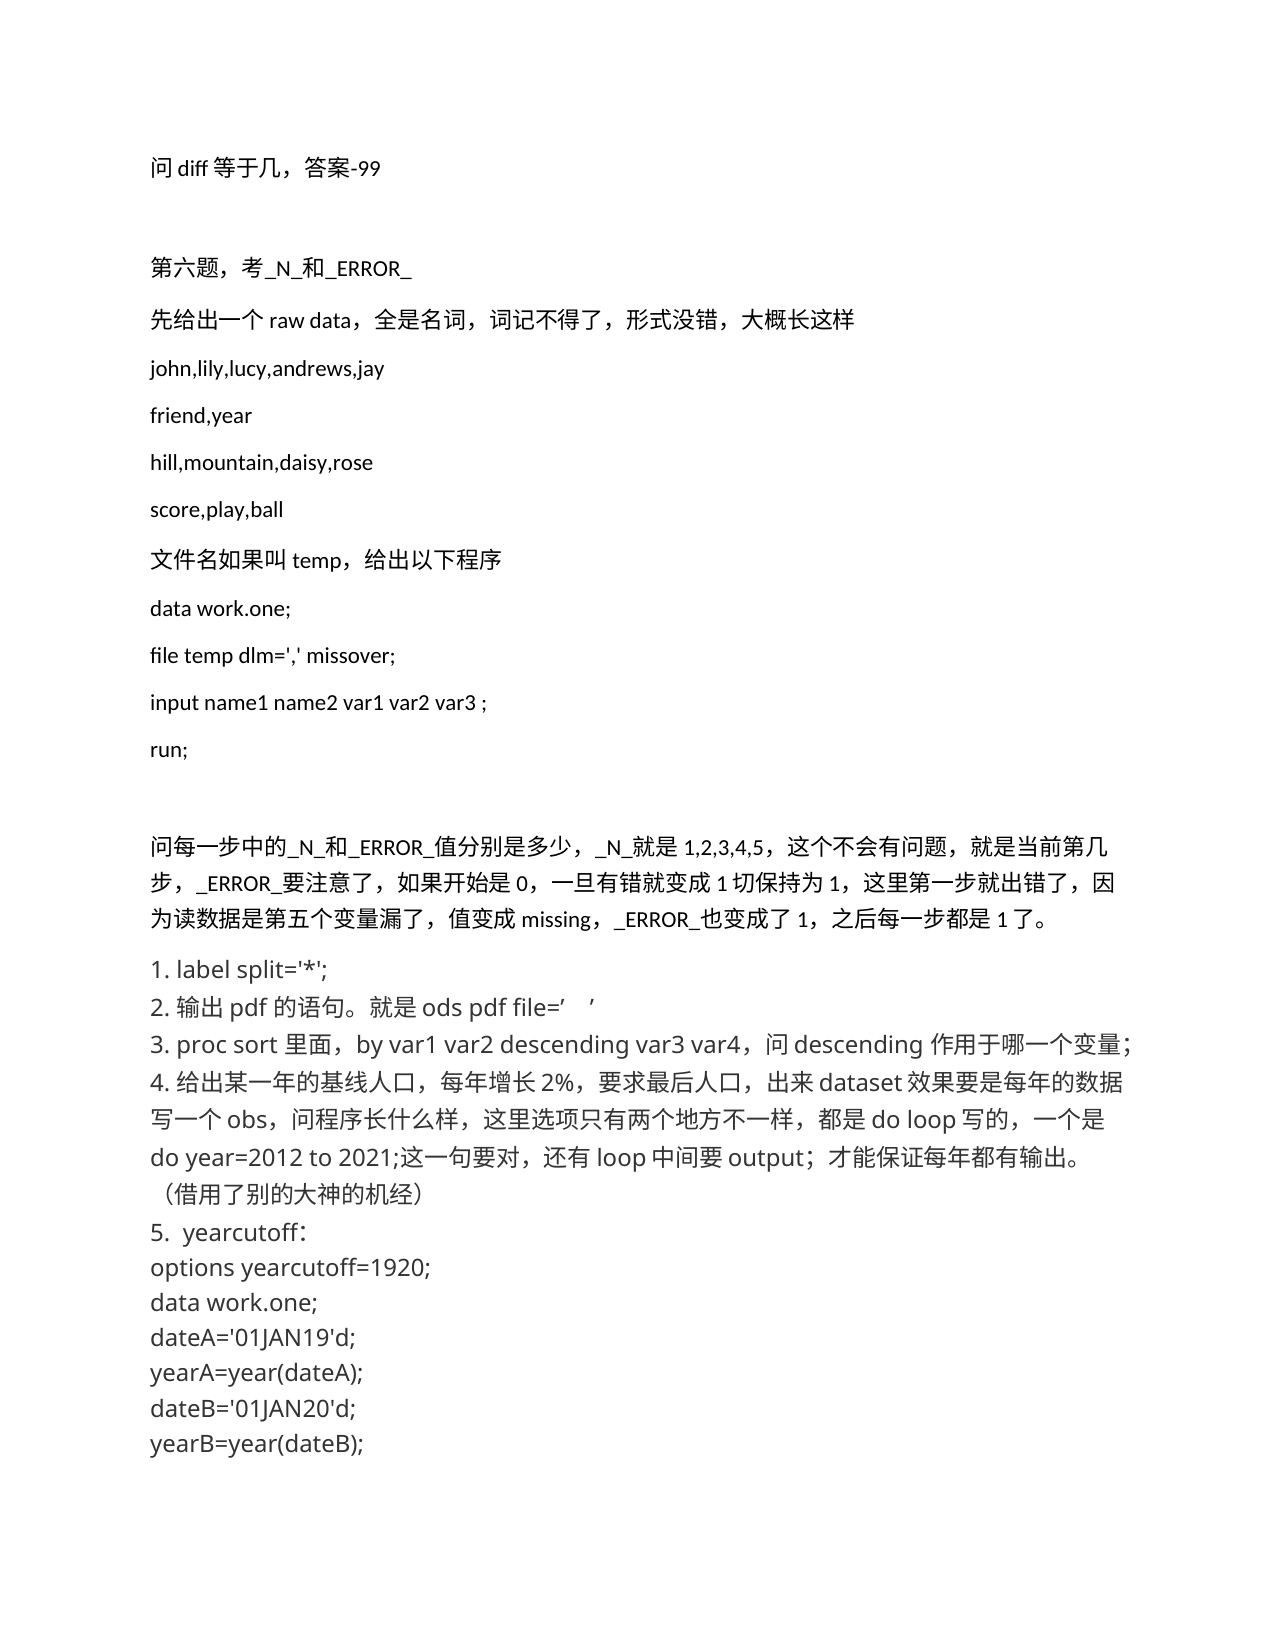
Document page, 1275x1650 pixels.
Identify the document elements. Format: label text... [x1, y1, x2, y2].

text friend,year [150, 401, 1125, 429]
text 先给出一个raw data，全是名词，词记不得了，形式没错，大概长这样 [150, 302, 1125, 335]
text run; [150, 735, 1125, 763]
text 问每一步中的_N_和_ERROR_值分别是多少，_N_就是1,2,3,4,5，这个不会有问题，就是当前第几步，_ERROR_要注意了，如果开始是0，一旦有错就变成1切保持为1，这里第一步就出错了，因为读数据是第五个变量漏了，值变成missing，_ERROR_也变成了1，之后每一步都是1了。 [150, 829, 1125, 934]
text file temp dlm=',' missover; [150, 641, 1125, 669]
text 第六题，考_N_和_ERROR_ [150, 249, 1125, 283]
text score,play,ball [150, 495, 1125, 523]
text john,lily,lucy,andrews,jay [150, 354, 1125, 382]
text data work.one; [150, 594, 1125, 622]
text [150, 953, 1125, 1494]
text 文件名如果叫temp，给出以下程序 [150, 542, 1125, 575]
text input name1 name2 var1 var2 var3 ; [150, 688, 1125, 716]
text hill,mountain,daisy,rose [150, 448, 1125, 476]
text 问diff等于几，答案-99 [150, 150, 1125, 183]
